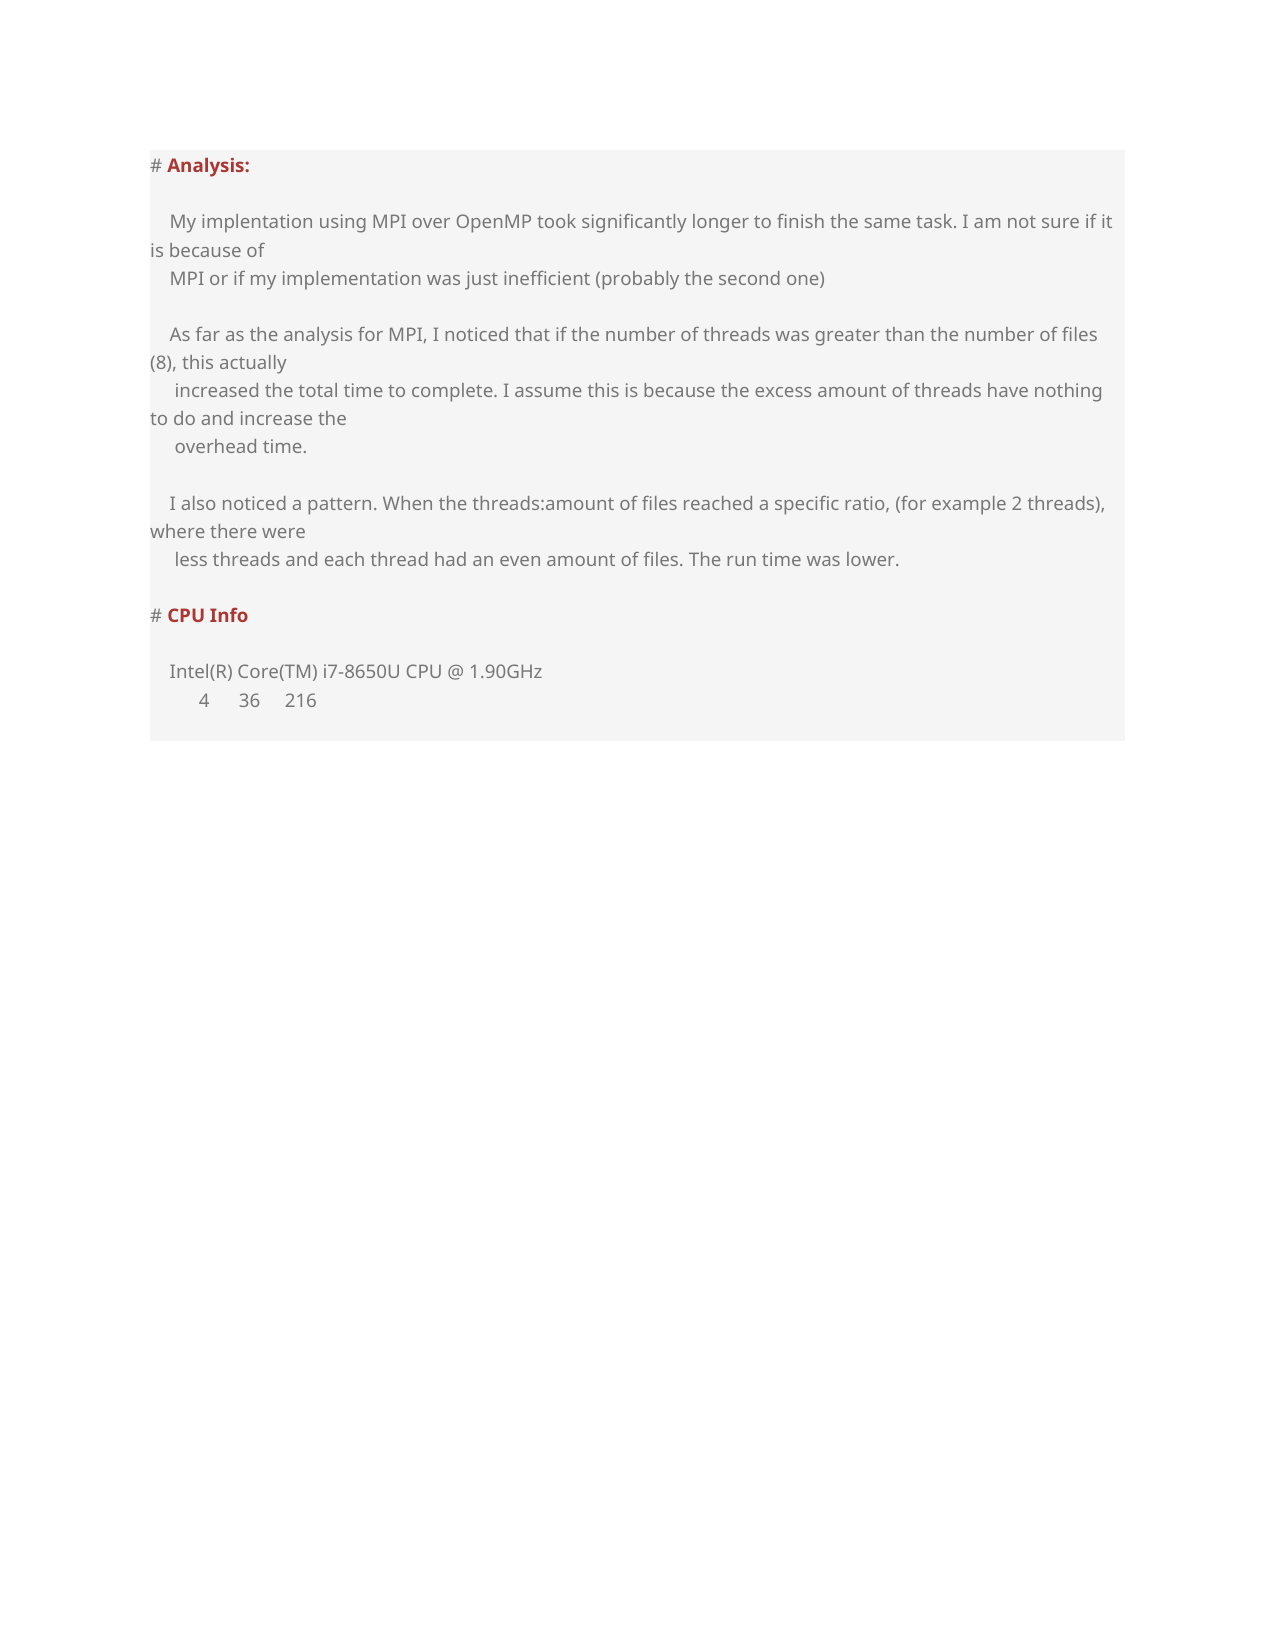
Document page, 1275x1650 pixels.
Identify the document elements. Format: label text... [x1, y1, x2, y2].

text MPI or if my implementation was just inefficient (probably the second one) [150, 262, 1125, 291]
text # Analysis: [150, 150, 1125, 178]
text overhead time. [150, 431, 1125, 459]
text increased the total time to complete. I assume this is because the excess amount of threads have nothing to do and increase the [150, 375, 1125, 431]
text 4 36 216 [150, 684, 1125, 712]
text # CPU Info [150, 600, 1125, 628]
text My implentation using MPI over OpenMP took significantly longer to finish the same task. I am not sure if it is because of [150, 206, 1125, 262]
text Intel(R) Core(TM) i7-8650U CPU @ 1.90GHz [150, 656, 1125, 684]
text less threads and each thread had an even amount of files. The run time was lower. [150, 544, 1125, 572]
text As far as the analysis for MPI, I noticed that if the number of threads was greater than the number of files (8), this actually [150, 319, 1125, 375]
text I also noticed a pattern. When the threads:amount of files reached a specific ratio, (for example 2 threads), where there were [150, 487, 1125, 544]
